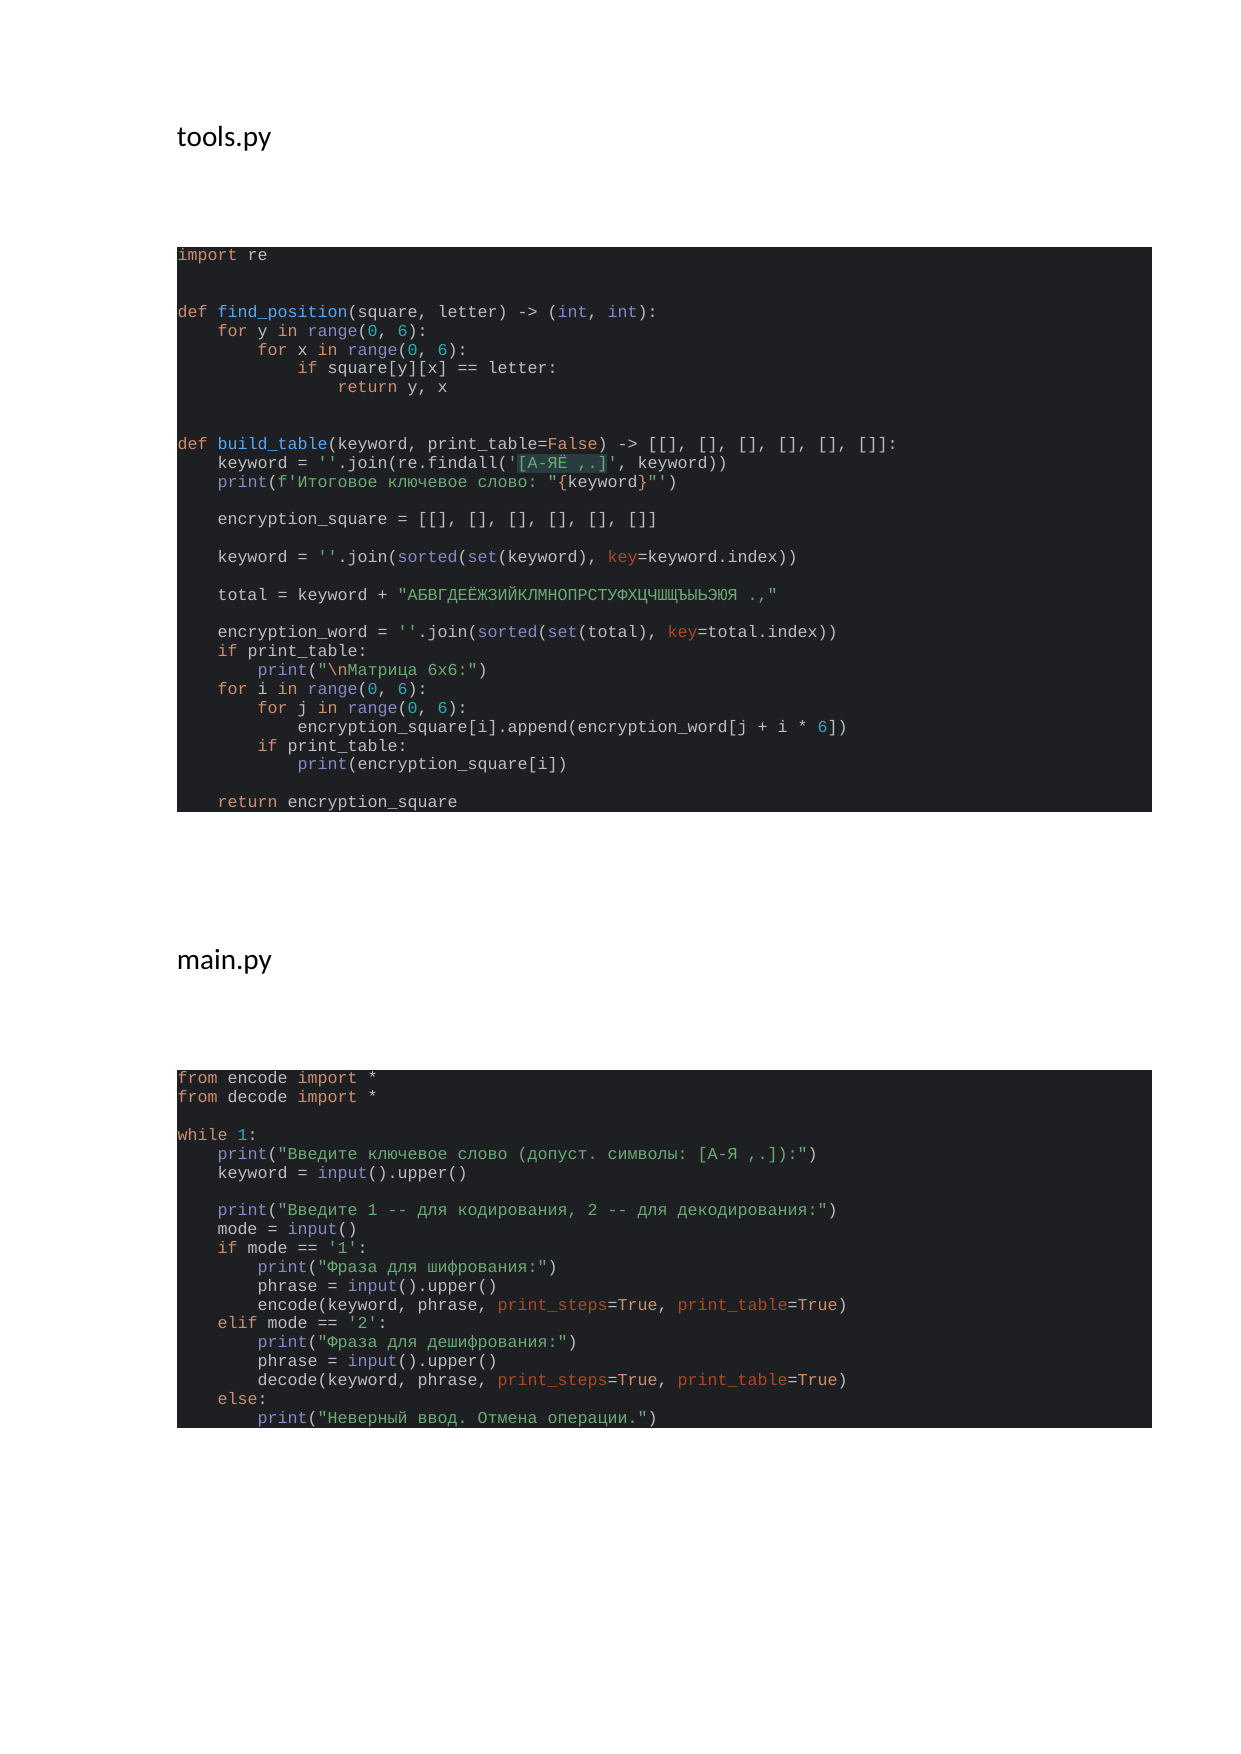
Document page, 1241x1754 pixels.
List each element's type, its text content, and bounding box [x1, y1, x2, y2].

text tools.py [177, 118, 1152, 154]
text import re def find_position(square, letter) -> (int, int): for y in range(0, 6): for x in range(0, 6): if square[y][x] == letter: return y, x def build_table(keyword, print_table=False) -> [[], [], [], [], [], []]: keyword = ''.join(re.findall('[А-ЯЁ ,.]', keyword)) print(f'Итоговое ключевое слово: "{keyword}"') encryption_square = [[], [], [], [], [], []] keyword = ''.join(sorted(set(keyword), key=keyword.index)) total = keyword + "АБВГДЕЁЖЗИЙКЛМНОПРСТУФХЦЧШЩЪЫЬЭЮЯ .," encryption_word = ''.join(sorted(set(total), key=total.index)) if print_table: print("\nМатрица 6х6:") for i in range(0, 6): for j in range(0, 6): encryption_square[i].append(encryption_word[j + i * 6]) if print_table: print(encryption_square[i]) return encryption_square [177, 247, 1152, 812]
text main.py [177, 941, 1152, 977]
text from encode import * from decode import * while 1: print("Введите ключевое слово (допуст. символы: [А-Я ,.]):") keyword = input().upper() print("Введите 1 -- для кодирования, 2 -- для декодирования:") mode = input() if mode == '1': print("Фраза для шифрования:") phrase = input().upper() encode(keyword, phrase, print_steps=True, print_table=True) elif mode == '2': print("Фраза для дешифрования:") phrase = input().upper() decode(keyword, phrase, print_steps=True, print_table=True) else: print("Неверный ввод. Отмена операции.") [177, 1070, 1152, 1428]
